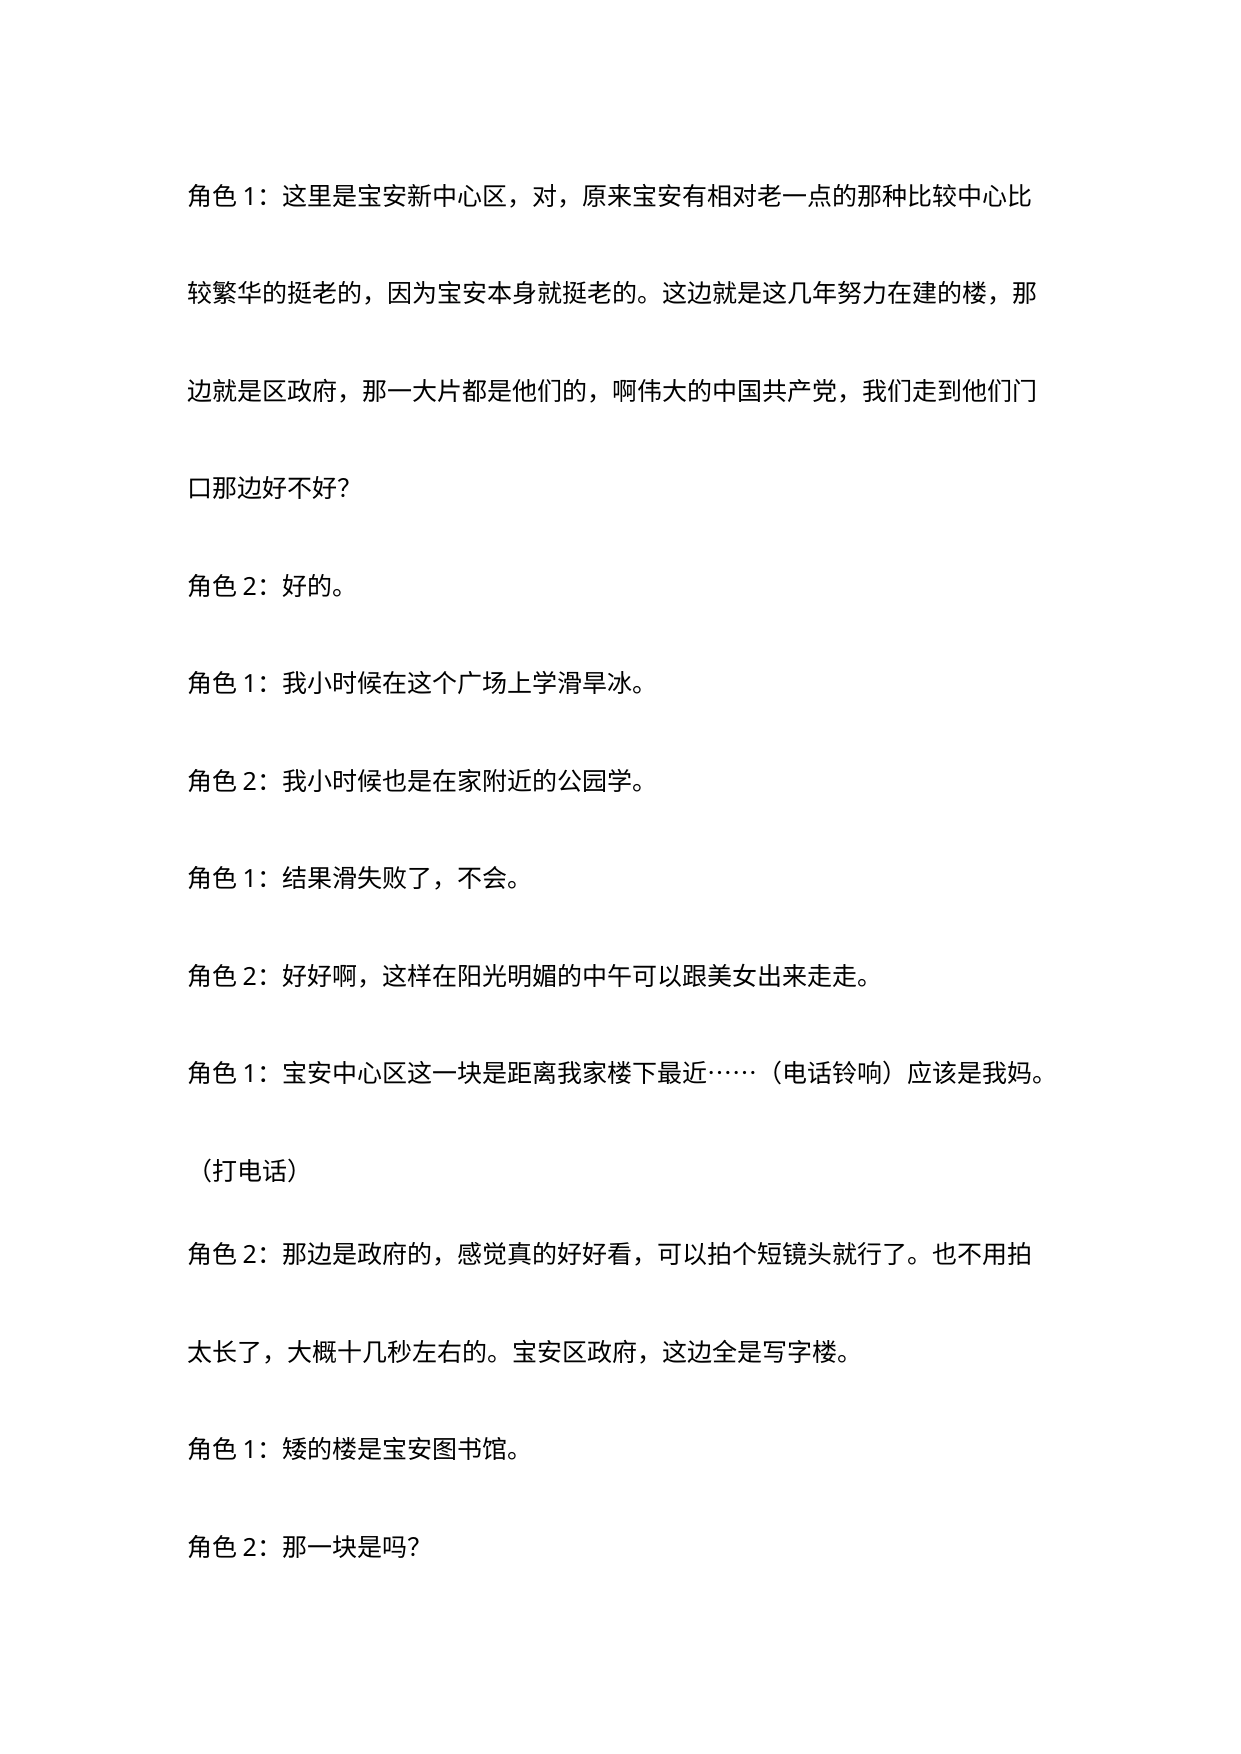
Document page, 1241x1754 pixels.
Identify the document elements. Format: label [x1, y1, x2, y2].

text [187, 1220, 1053, 1578]
text [187, 162, 1053, 1202]
